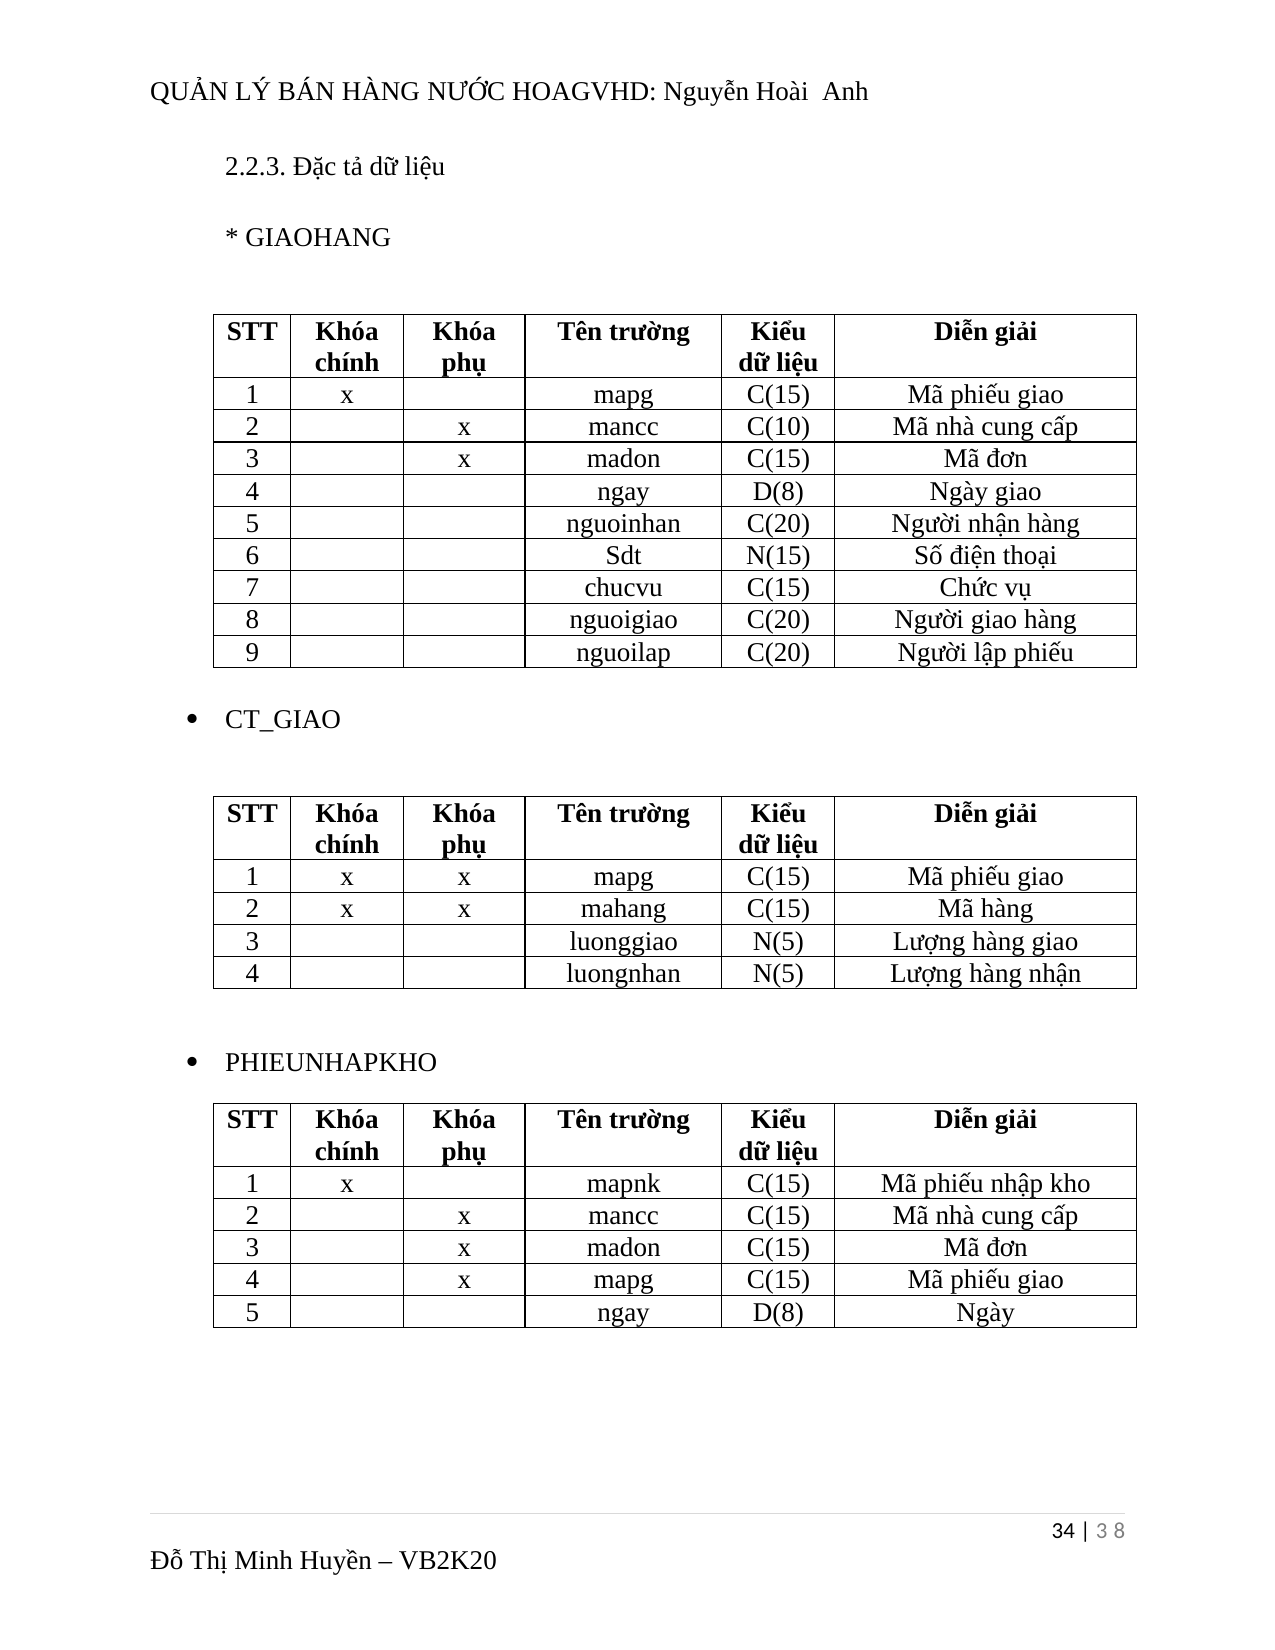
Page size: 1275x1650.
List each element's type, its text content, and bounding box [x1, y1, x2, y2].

table_cell 1 [214, 860, 290, 892]
table_cell Mã phiếu giao [835, 1264, 1136, 1294]
table_header Khóa phụ [404, 315, 524, 377]
table_header Diễn giải [835, 1104, 1136, 1166]
table_cell 5 [214, 1296, 290, 1327]
table_cell Số điện thoại [835, 539, 1136, 570]
table_cell [291, 636, 403, 667]
table_header Kiểu dữ liệu [722, 797, 834, 859]
list 2.2.3. Đặc tả dữ liệu [225, 150, 1125, 181]
table_cell Sdt [526, 539, 721, 570]
table_cell 9 [214, 636, 290, 667]
table_cell 4 [214, 475, 290, 506]
table_cell x [404, 1231, 524, 1262]
table_cell 3 [214, 443, 290, 474]
table_cell [404, 1167, 524, 1198]
table_header Khóa phụ [404, 797, 524, 859]
table_cell mancc [526, 1199, 721, 1230]
table_cell C(15) [722, 1167, 834, 1198]
list * GIAOHANG [225, 221, 1125, 253]
table_header STT [214, 315, 290, 377]
table_cell Mã phiếu nhập kho [835, 1167, 1136, 1198]
table_header Tên trường [526, 797, 721, 859]
table_cell C(15) [722, 893, 834, 924]
table_cell x [291, 378, 403, 409]
table_cell [404, 539, 524, 570]
table_cell C(10) [722, 410, 834, 441]
table_cell madon [526, 1231, 721, 1262]
table_cell Lượng hàng giao [835, 925, 1136, 956]
table_cell [291, 1264, 403, 1294]
table_cell 1 [214, 1167, 290, 1198]
table_header Khóa chính [291, 315, 403, 377]
table_cell [291, 539, 403, 570]
table_cell D(8) [722, 1296, 834, 1327]
table_cell [404, 1296, 524, 1327]
table_cell [404, 507, 524, 538]
table_cell chucvu [526, 571, 721, 602]
table_cell D(8) [722, 475, 834, 506]
table_header Tên trường [526, 1104, 721, 1166]
table_cell [291, 925, 403, 956]
table_cell [404, 475, 524, 506]
table_cell [291, 1296, 403, 1327]
table_cell x [404, 410, 524, 441]
table_cell [291, 410, 403, 441]
table_cell [291, 475, 403, 506]
table_cell 2 [214, 410, 290, 441]
table_cell luonggiao [526, 925, 721, 956]
table_cell [404, 571, 524, 602]
table_header Tên trường [526, 315, 721, 377]
table_cell Lượng hàng nhận [835, 957, 1136, 988]
table_cell mapnk [526, 1167, 721, 1198]
table_cell x [291, 860, 403, 892]
table_cell 4 [214, 957, 290, 988]
table_cell Người lập phiếu [835, 636, 1136, 667]
table_cell Mã phiếu giao [835, 860, 1136, 892]
table_cell ngay [526, 475, 721, 506]
list PHIEUNHAPKHO [187, 1046, 1125, 1077]
table_cell C(15) [722, 571, 834, 602]
table_cell x [404, 1199, 524, 1230]
table_cell N(5) [722, 957, 834, 988]
table_cell [291, 1231, 403, 1262]
table_cell [404, 925, 524, 956]
table_cell [291, 443, 403, 474]
table_cell mapg [526, 378, 721, 409]
table_cell Ngày [835, 1296, 1136, 1327]
table_cell mahang [526, 893, 721, 924]
table_cell C(15) [722, 860, 834, 892]
table_cell Chức vụ [835, 571, 1136, 602]
table_cell C(15) [722, 1264, 834, 1294]
table_cell nguoilap [526, 636, 721, 667]
table_cell C(15) [722, 1231, 834, 1262]
table_cell x [404, 443, 524, 474]
table_cell 3 [214, 1231, 290, 1262]
list CT_GIAO [187, 703, 1125, 735]
table_cell Người nhận hàng [835, 507, 1136, 538]
table_cell x [404, 893, 524, 924]
table_header STT [214, 1104, 290, 1166]
table_cell C(15) [722, 378, 834, 409]
table_cell nguoinhan [526, 507, 721, 538]
table_cell [404, 636, 524, 667]
table_cell C(20) [722, 507, 834, 538]
table_cell x [291, 893, 403, 924]
table_cell ngay [526, 1296, 721, 1327]
table_cell [291, 604, 403, 634]
table_cell 6 [214, 539, 290, 570]
table_cell N(15) [722, 539, 834, 570]
table_cell [291, 507, 403, 538]
table_cell mapg [526, 860, 721, 892]
table_cell Mã đơn [835, 1231, 1136, 1262]
table_cell 5 [214, 507, 290, 538]
table_cell nguoigiao [526, 604, 721, 634]
table_cell 7 [214, 571, 290, 602]
table_cell Mã hàng [835, 893, 1136, 924]
table_cell luongnhan [526, 957, 721, 988]
table_cell [404, 604, 524, 634]
table_cell [404, 378, 524, 409]
table_header Diễn giải [835, 315, 1136, 377]
table_cell x [404, 1264, 524, 1294]
table_cell x [404, 860, 524, 892]
table_cell mancc [526, 410, 721, 441]
table_header Khóa phụ [404, 1104, 524, 1166]
table_cell 1 [214, 378, 290, 409]
table_header Kiểu dữ liệu [722, 315, 834, 377]
table_cell Mã phiếu giao [835, 378, 1136, 409]
table_header Khóa chính [291, 1104, 403, 1166]
table_cell Ngày giao [835, 475, 1136, 506]
table_cell mapg [526, 1264, 721, 1294]
table_cell 3 [214, 925, 290, 956]
table_cell C(15) [722, 443, 834, 474]
table_cell madon [526, 443, 721, 474]
table_header Diễn giải [835, 797, 1136, 859]
table_cell 8 [214, 604, 290, 634]
table_header STT [214, 797, 290, 859]
table_cell C(15) [722, 1199, 834, 1230]
table_cell [291, 1199, 403, 1230]
table_cell [291, 571, 403, 602]
table_cell N(5) [722, 925, 834, 956]
table_cell Người giao hàng [835, 604, 1136, 634]
table_cell Mã đơn [835, 443, 1136, 474]
table_cell 4 [214, 1264, 290, 1294]
table_cell [404, 957, 524, 988]
table_cell x [291, 1167, 403, 1198]
table_cell C(20) [722, 604, 834, 634]
table_header Kiểu dữ liệu [722, 1104, 834, 1166]
table_cell Mã nhà cung cấp [835, 1199, 1136, 1230]
table_cell Mã nhà cung cấp [835, 410, 1136, 441]
table_cell 2 [214, 1199, 290, 1230]
table_header Khóa chính [291, 797, 403, 859]
table_cell [291, 957, 403, 988]
table_cell C(20) [722, 636, 834, 667]
table_cell 2 [214, 893, 290, 924]
